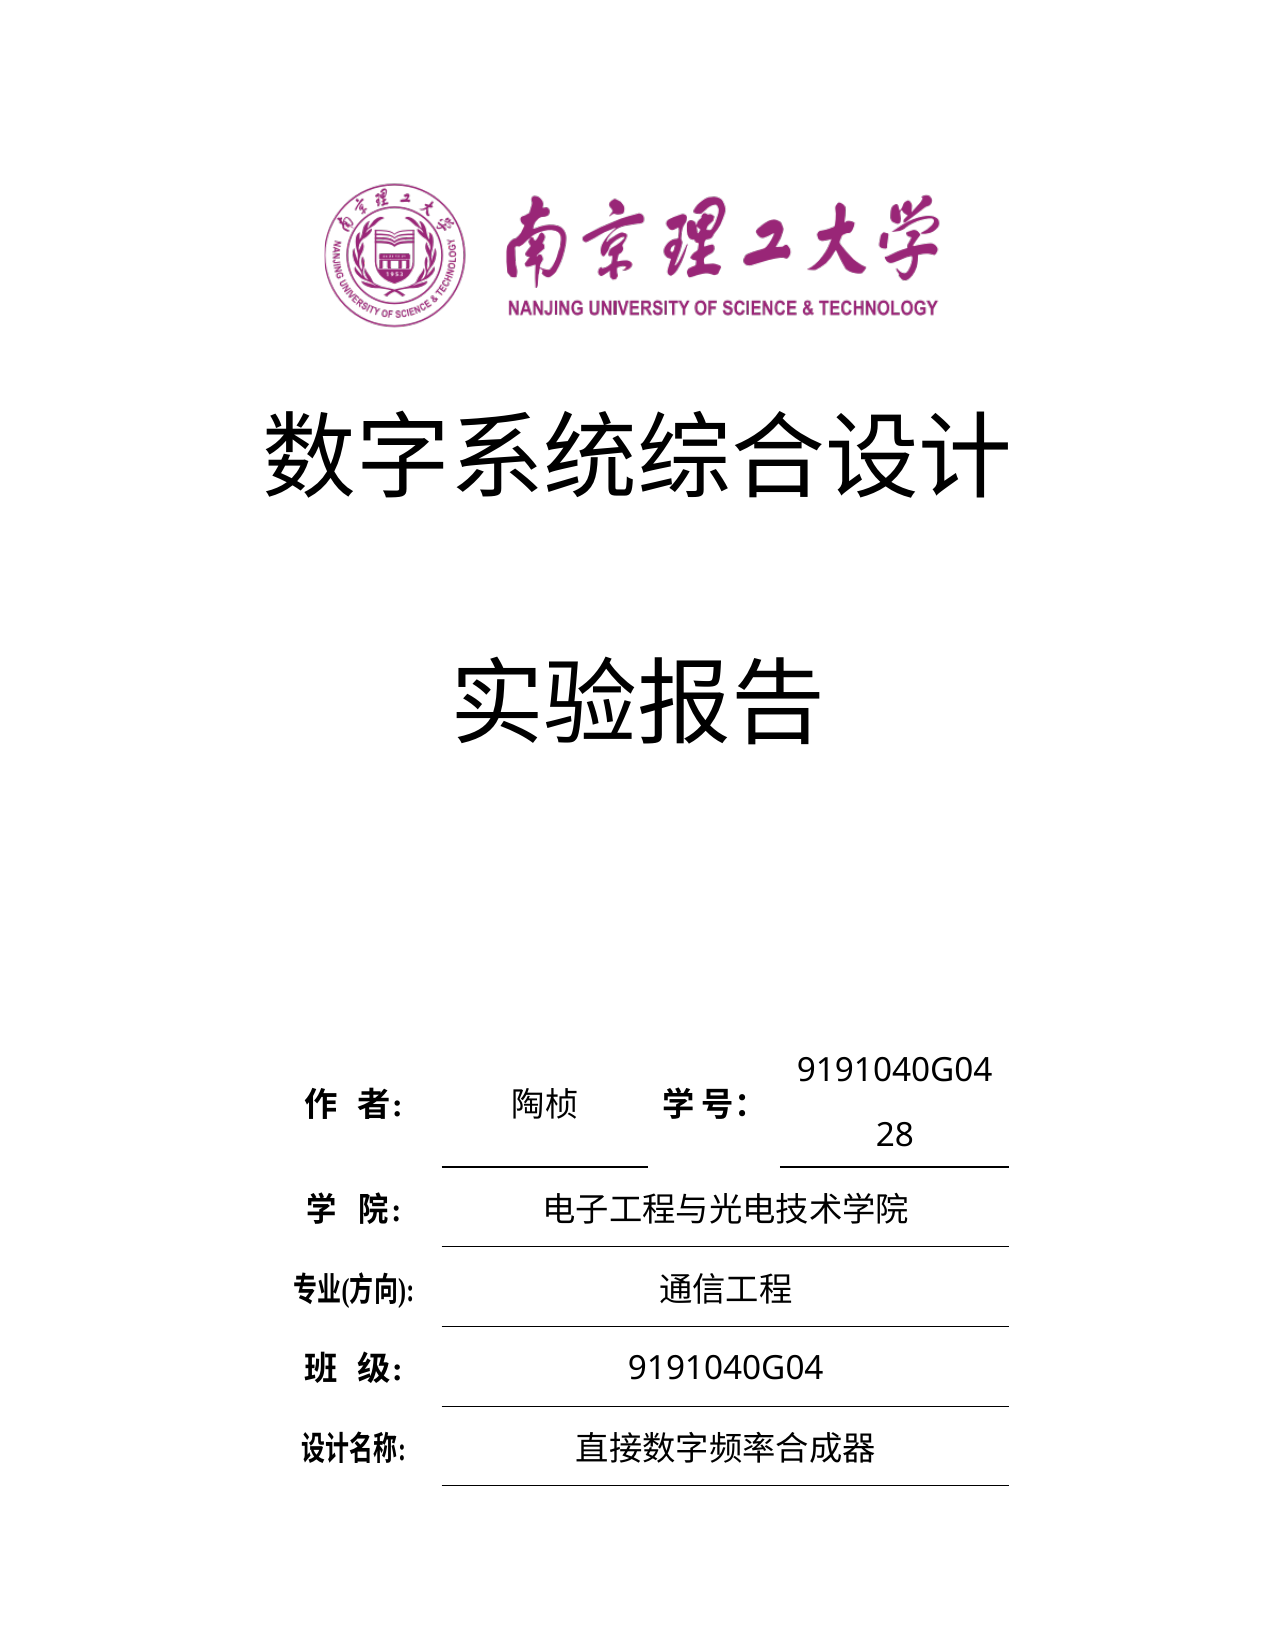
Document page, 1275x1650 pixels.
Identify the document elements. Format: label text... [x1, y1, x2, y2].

table_header 陶桢 [442, 1036, 648, 1166]
table_cell 9191040G04 [442, 1327, 1009, 1406]
table_cell 学 院: [266, 1166, 442, 1246]
text 数字系统综合设计 [187, 368, 1087, 531]
text 实验报告 [187, 615, 1087, 777]
table_header 9191040G0428 [780, 1036, 1009, 1166]
table_header 学 号： [648, 1036, 780, 1166]
table_cell 直接数字频率合成器 [442, 1407, 1009, 1485]
table_cell 班 级: [266, 1326, 442, 1406]
table_cell 通信工程 [442, 1247, 1009, 1326]
table_cell 电子工程与光电技术学院 [442, 1166, 1009, 1246]
table_cell 设计名称: [266, 1406, 442, 1485]
table_header 作 者: [266, 1036, 442, 1166]
picture [324, 175, 951, 333]
table_cell 专业(方向): [266, 1246, 442, 1326]
